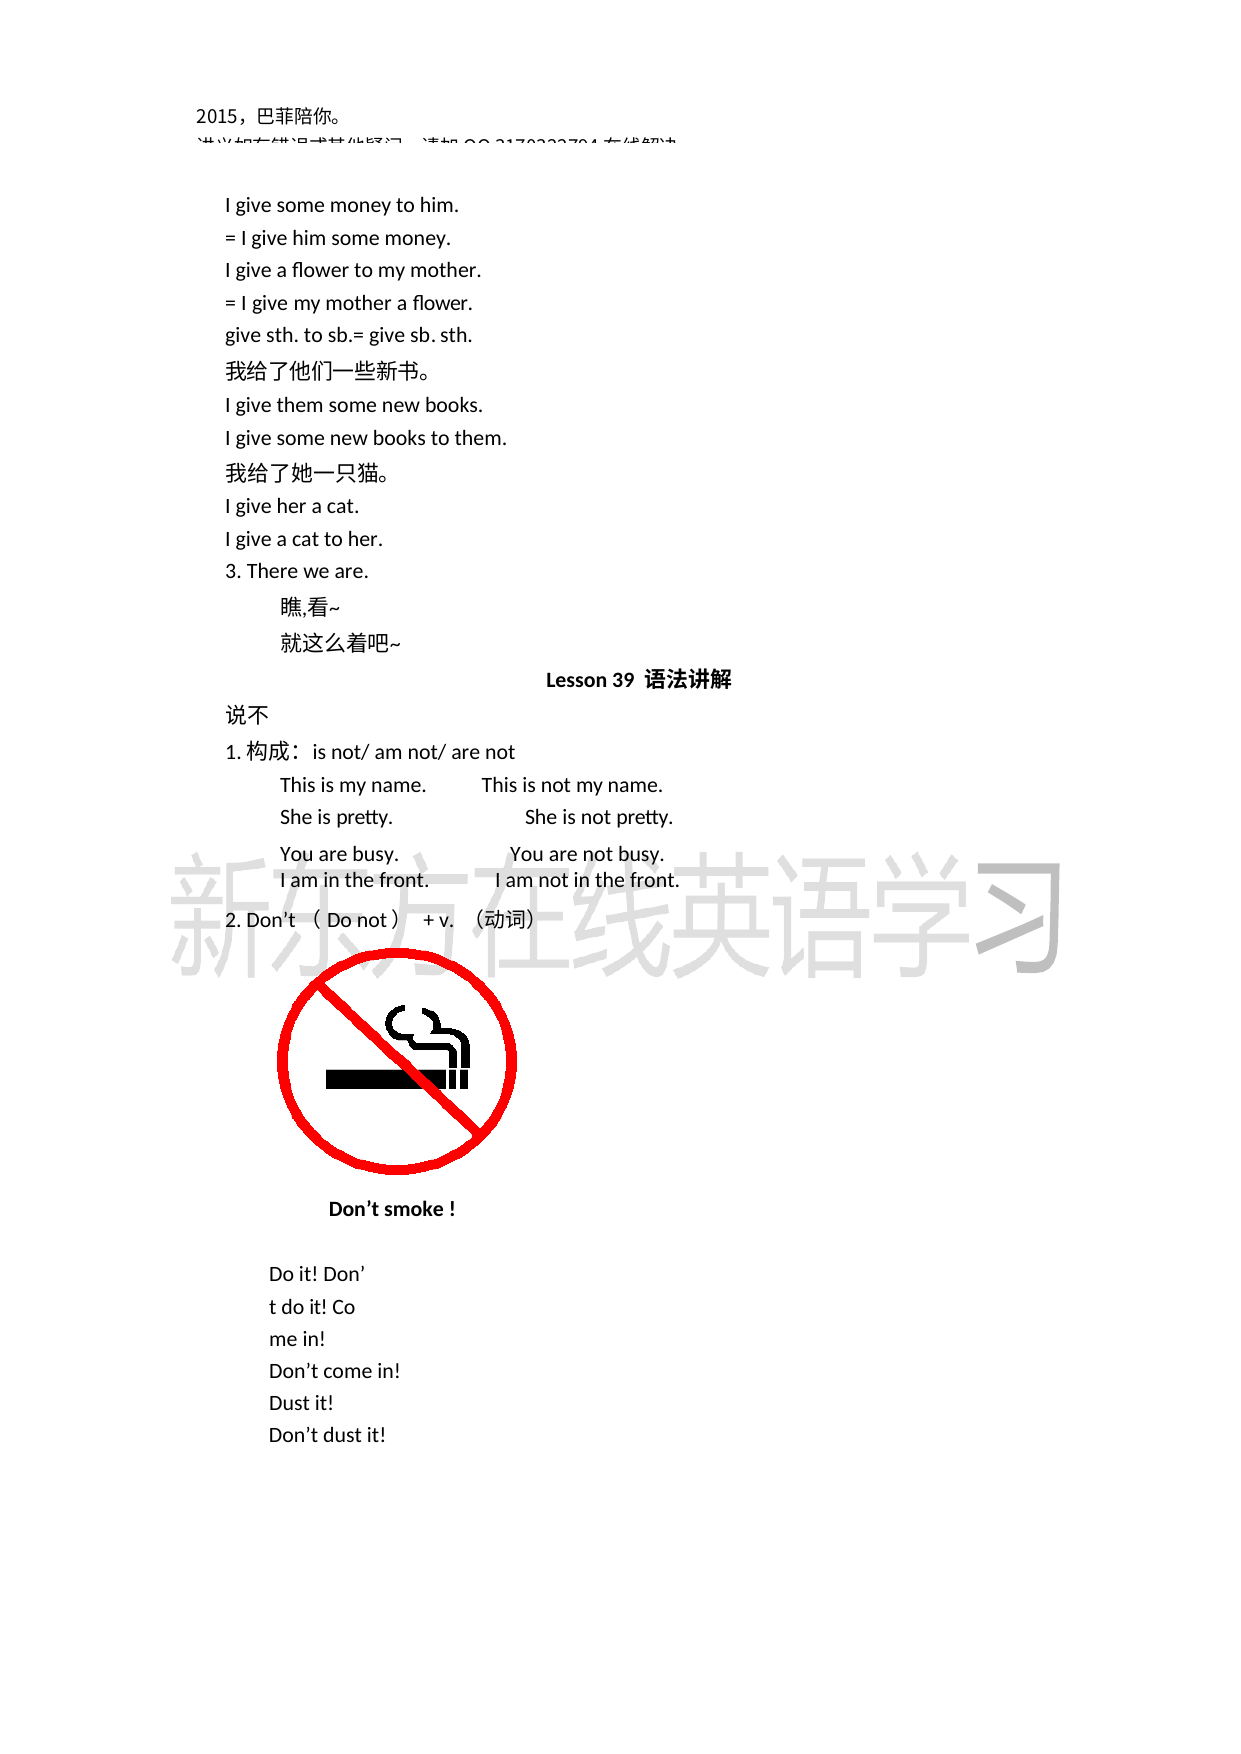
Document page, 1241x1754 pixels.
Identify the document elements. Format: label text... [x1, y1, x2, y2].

text = I give my mother a flower. give sth. to sb.= give sb. sth. 我给了他们一些新书。 [225, 289, 473, 386]
text 我给了她一只猫。 [160, 456, 401, 487]
text I give a flower to my mother. [225, 256, 1071, 283]
picture [293, 852, 299, 860]
text I give some money to him. [225, 191, 1071, 218]
picture [305, 851, 310, 860]
subtitle Don’t smoke ! [328, 837, 1071, 1222]
text = I give him some money. [225, 224, 1071, 251]
text 1. 构成：is not/ am not/ are not [225, 734, 1071, 766]
text 说不 [225, 698, 1071, 729]
text 就这么着吧~ [160, 626, 400, 657]
text I give her a cat. [225, 492, 1071, 519]
text Don’t dust it! [269, 1422, 1071, 1448]
text I give a cat to her. [225, 525, 1071, 552]
list There we are. [225, 557, 1071, 584]
text Do it! Don’t do it! Come in! [269, 1261, 371, 1352]
text I give some new books to them. [225, 424, 1071, 451]
text 瞧,看~ [280, 589, 1071, 621]
picture [171, 851, 328, 1189]
text This is my name. This is not my name. She is pretty. She is not pretty. [280, 771, 674, 829]
text Don’t come in! Dust it! [269, 1357, 403, 1416]
subtitle Lesson 39 语法讲解 [458, 662, 820, 693]
text I give them some new books. [225, 392, 1071, 418]
